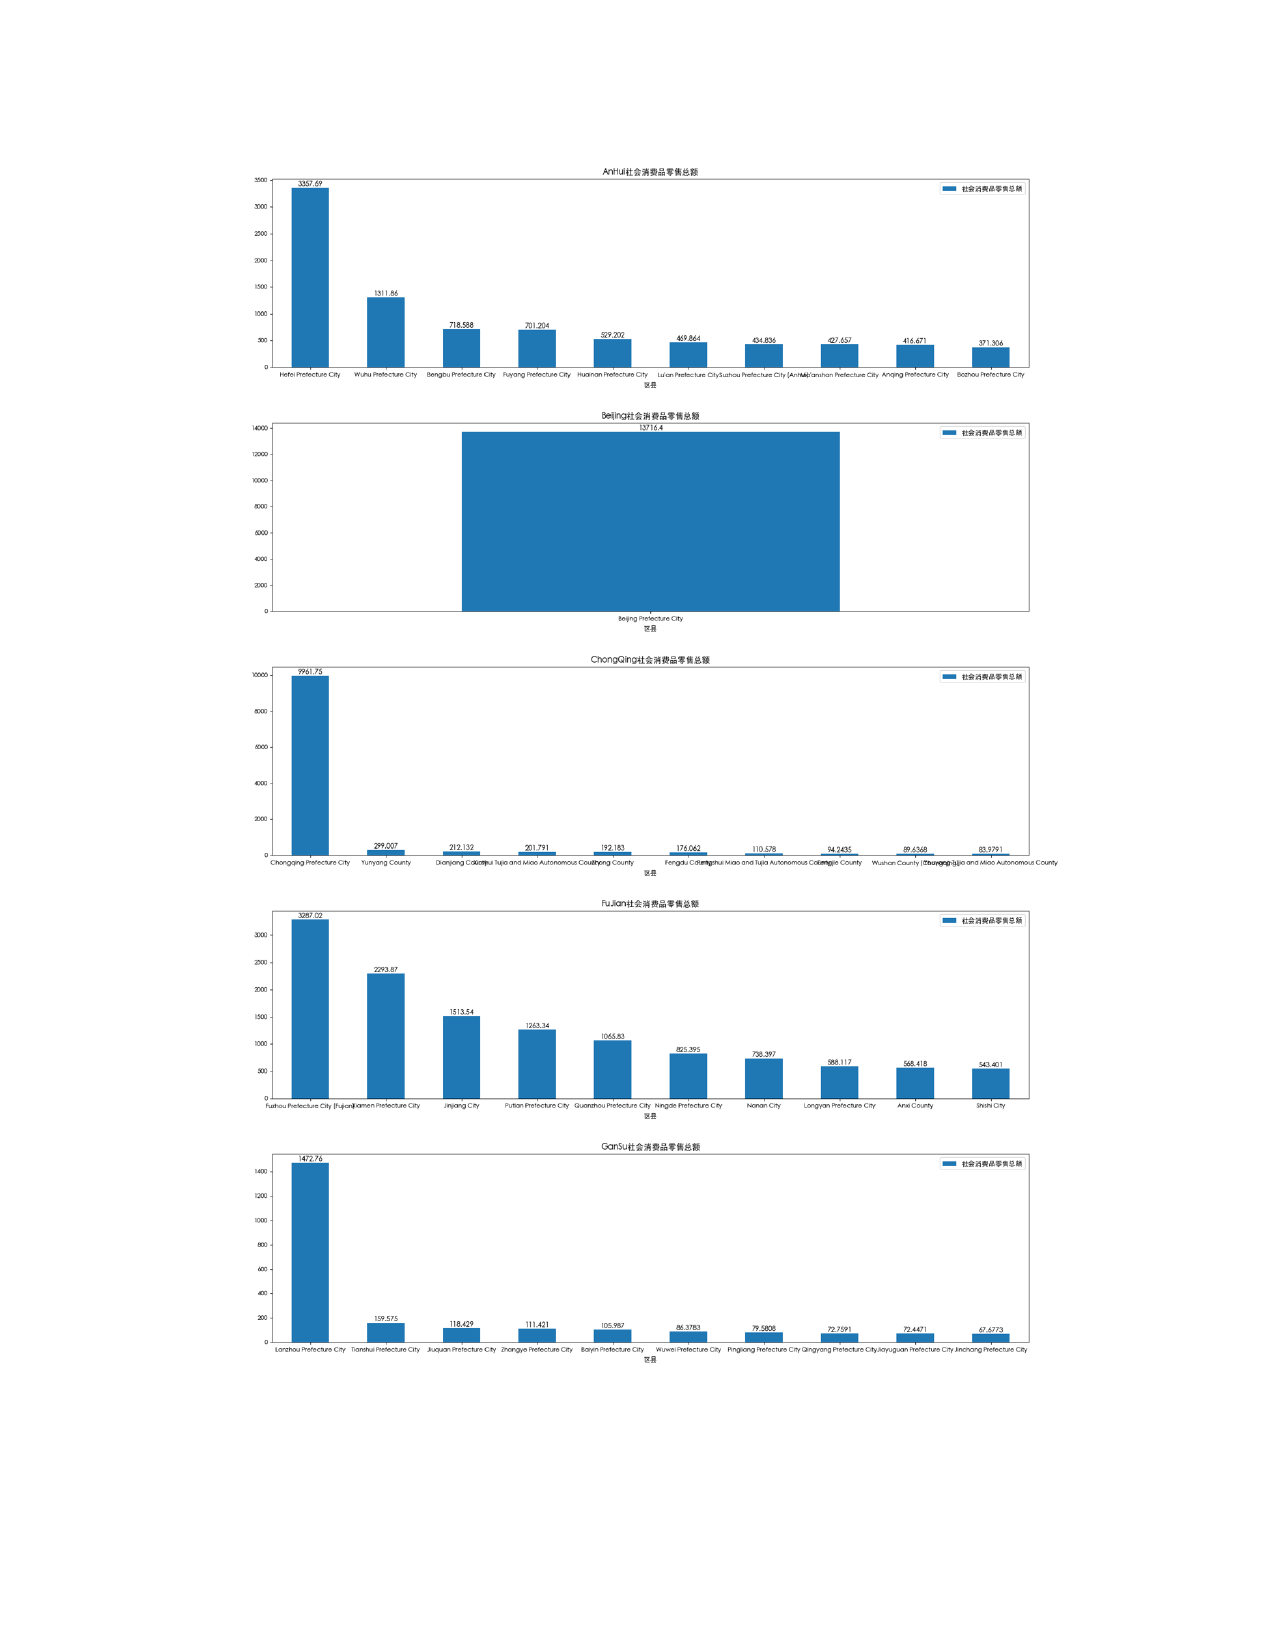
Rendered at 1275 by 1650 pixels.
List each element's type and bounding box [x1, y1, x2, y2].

picture [150, 150, 1125, 1369]
